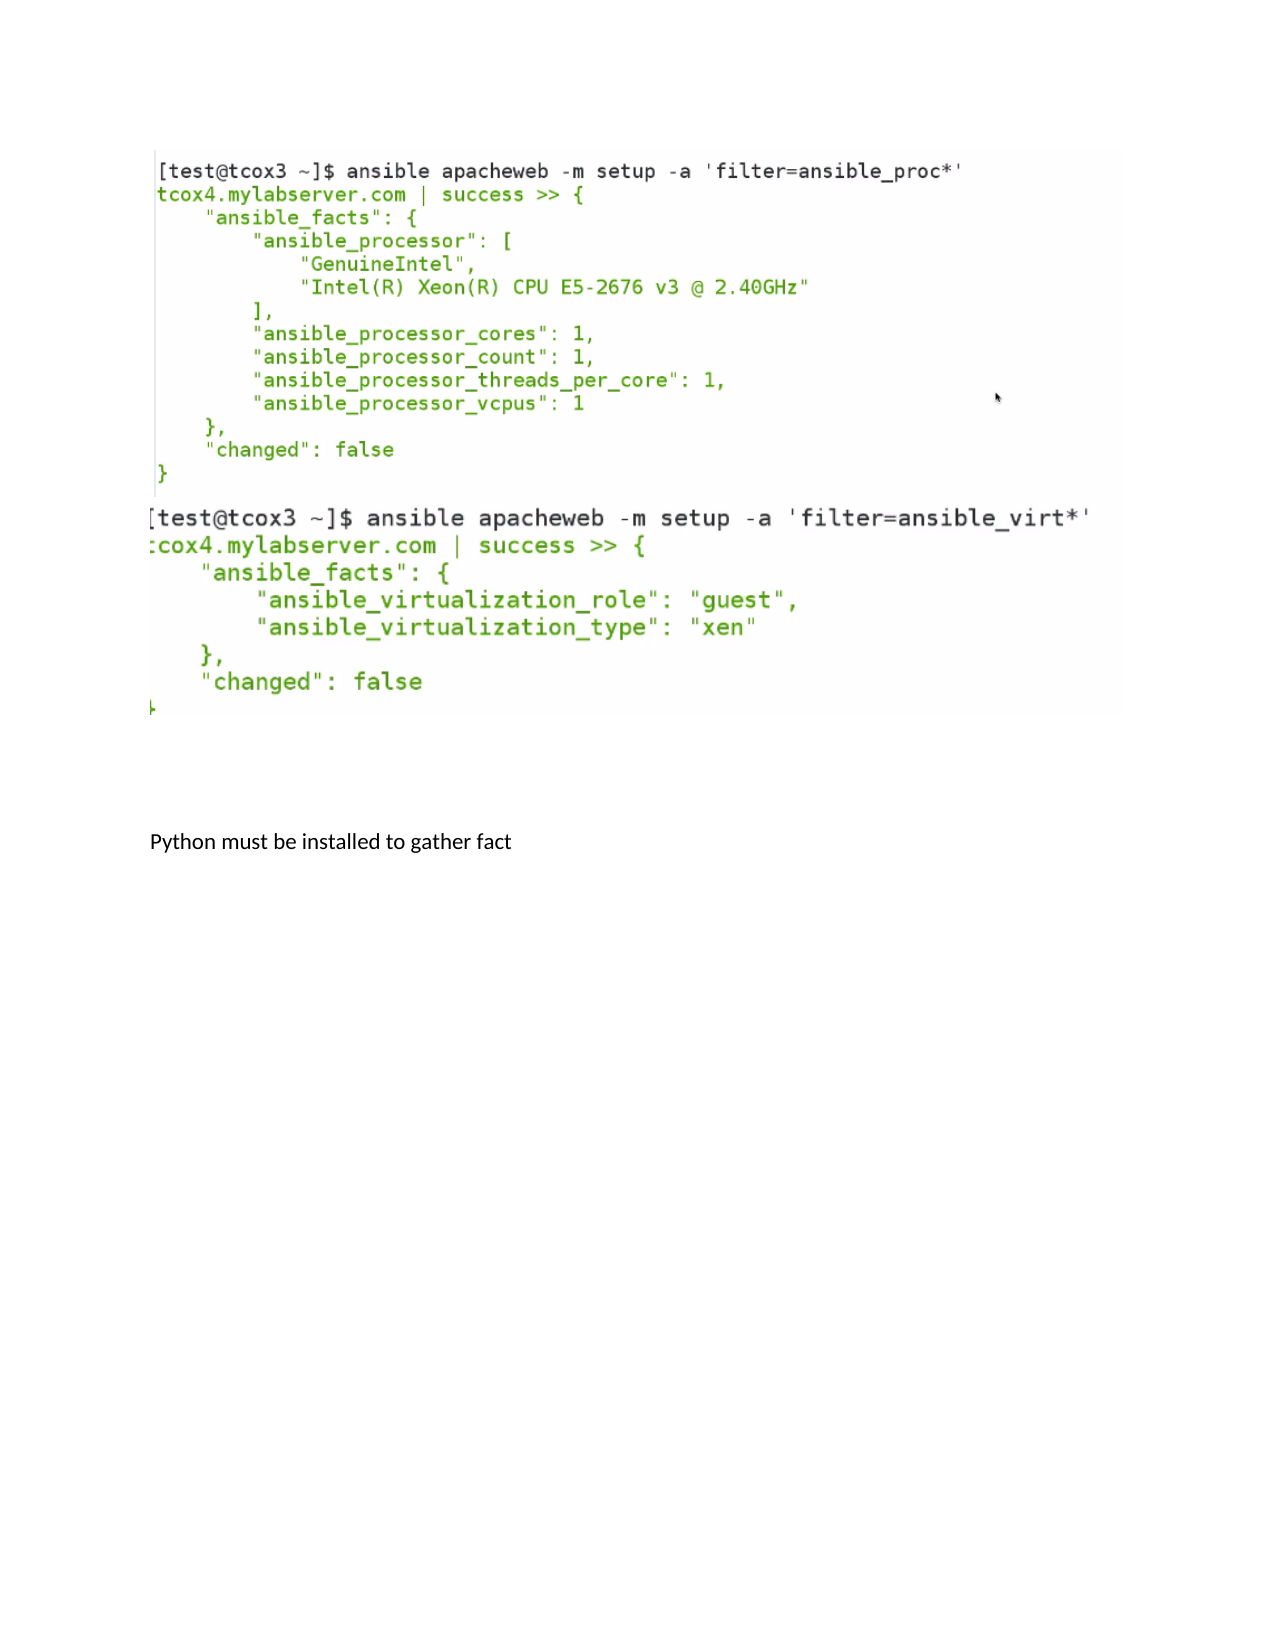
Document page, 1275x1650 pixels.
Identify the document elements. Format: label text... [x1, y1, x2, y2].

picture [150, 498, 1125, 715]
picture [150, 150, 1125, 497]
text Python must be installed to gather fact [150, 827, 1125, 855]
